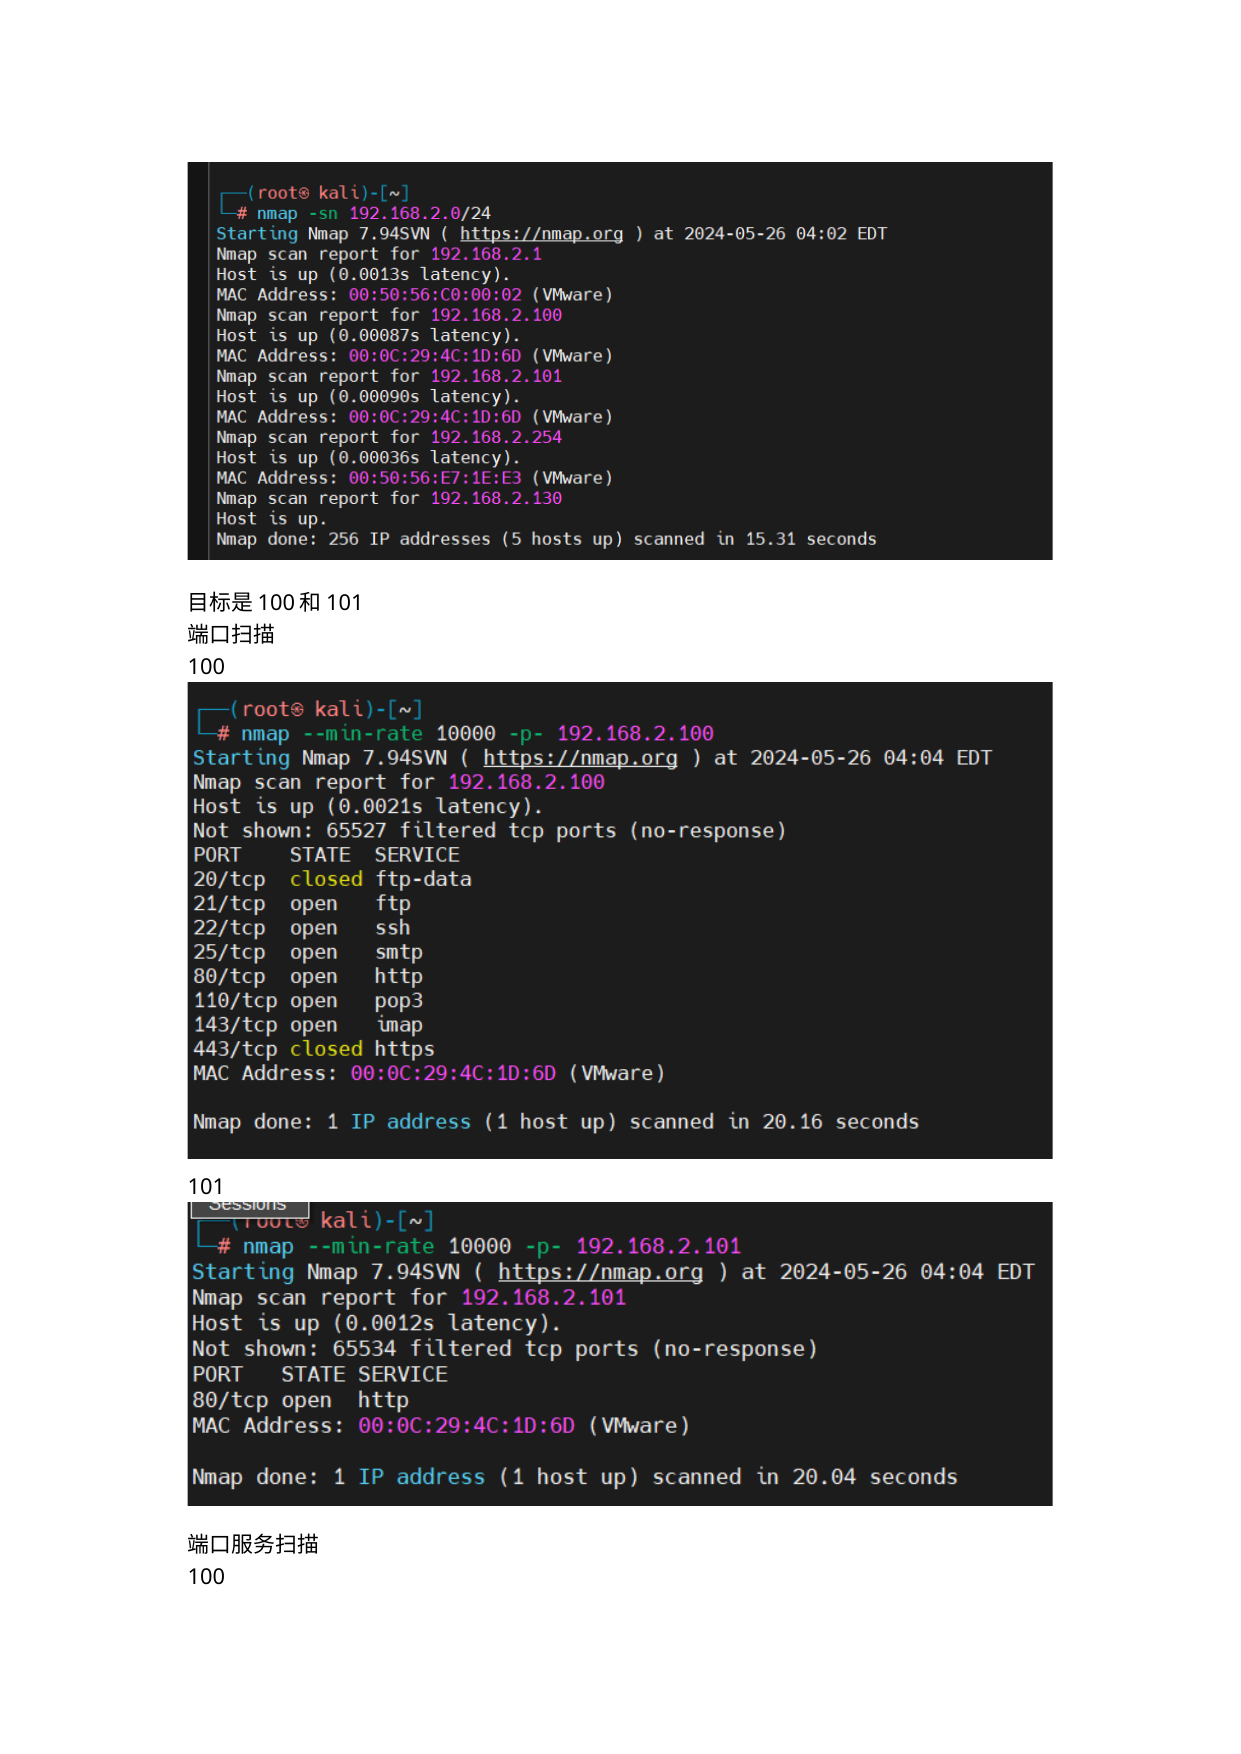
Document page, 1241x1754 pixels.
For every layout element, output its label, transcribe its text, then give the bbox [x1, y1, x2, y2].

text 100 [187, 1559, 1053, 1592]
picture [187, 682, 1053, 1159]
text 端口服务扫描 [187, 1527, 1053, 1559]
text 101 [187, 1169, 1053, 1202]
text 目标是100和101 [187, 584, 1053, 617]
picture [187, 1202, 1053, 1506]
text 100 [187, 649, 1053, 682]
picture [187, 162, 1053, 560]
text 端口扫描 [187, 617, 1053, 649]
